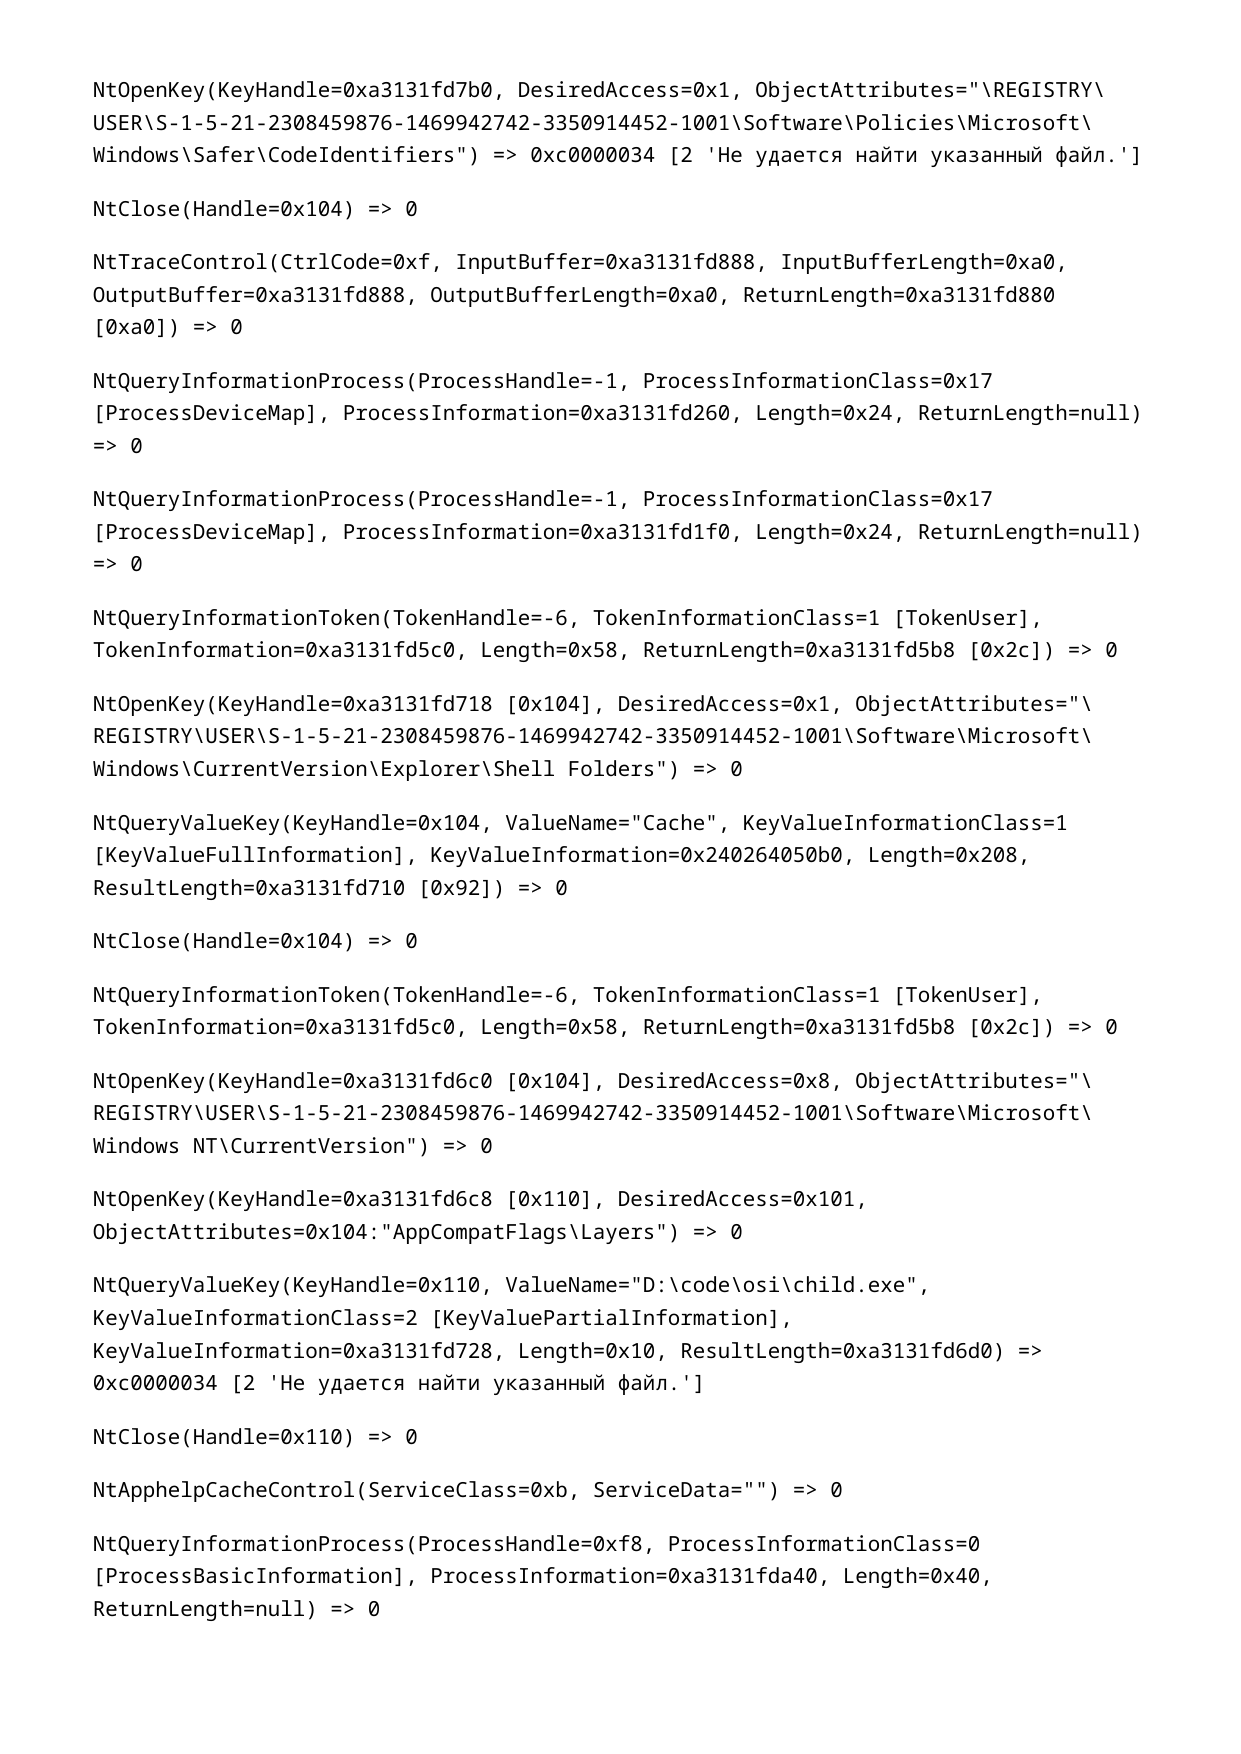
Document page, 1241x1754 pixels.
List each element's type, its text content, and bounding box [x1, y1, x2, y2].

text NtQueryValueKey(KeyHandle=0x110, ValueName="D:\code\osi\child.exe", KeyValueInformationClass=2 [KeyValuePartialInformation], KeyValueInformation=0xa3131fd728, Length=0x10, ResultLength=0xa3131fd6d0) => 0xc0000034 [2 'Не удается найти указанный файл.'] [93, 1271, 1147, 1397]
text NtQueryInformationProcess(ProcessHandle=-1, ProcessInformationClass=0x17 [ProcessDeviceMap], ProcessInformation=0xa3131fd260, Length=0x24, ReturnLength=null) => 0 [93, 366, 1147, 459]
text NtTraceControl(CtrlCode=0xf, InputBuffer=0xa3131fd888, InputBufferLength=0xa0, OutputBuffer=0xa3131fd888, OutputBufferLength=0xa0, ReturnLength=0xa3131fd880 [0xa0]) => 0 [93, 247, 1147, 341]
text NtQueryInformationToken(TokenHandle=-6, TokenInformationClass=1 [TokenUser], TokenInformation=0xa3131fd5c0, Length=0x58, ReturnLength=0xa3131fd5b8 [0x2c]) => 0 [93, 603, 1147, 664]
text NtOpenKey(KeyHandle=0xa3131fd6c0 [0x104], DesiredAccess=0x8, ObjectAttributes="\REGISTRY\USER\S-1-5-21-2308459876-1469942742-3350914452-1001\Software\Microsoft\Windows NT\CurrentVersion") => 0 [93, 1066, 1147, 1159]
text NtOpenKey(KeyHandle=0xa3131fd6c8 [0x110], DesiredAccess=0x101, ObjectAttributes=0x104:"AppCompatFlags\Layers") => 0 [93, 1184, 1147, 1246]
text NtClose(Handle=0x104) => 0 [93, 194, 1147, 222]
text NtQueryInformationProcess(ProcessHandle=-1, ProcessInformationClass=0x17 [ProcessDeviceMap], ProcessInformation=0xa3131fd1f0, Length=0x24, ReturnLength=null) => 0 [93, 484, 1147, 578]
text NtClose(Handle=0x110) => 0 [93, 1422, 1147, 1450]
text NtQueryInformationProcess(ProcessHandle=0xf8, ProcessInformationClass=0 [ProcessBasicInformation], ProcessInformation=0xa3131fda40, Length=0x40, ReturnLength=null) => 0 [93, 1529, 1147, 1622]
text NtApphelpCacheControl(ServiceClass=0xb, ServiceData="") => 0 [93, 1475, 1147, 1504]
text NtOpenKey(KeyHandle=0xa3131fd718 [0x104], DesiredAccess=0x1, ObjectAttributes="\REGISTRY\USER\S-1-5-21-2308459876-1469942742-3350914452-1001\Software\Microsoft\Windows\CurrentVersion\Explorer\Shell Folders") => 0 [93, 689, 1147, 783]
text NtQueryValueKey(KeyHandle=0x104, ValueName="Cache", KeyValueInformationClass=1 [KeyValueFullInformation], KeyValueInformation=0x240264050b0, Length=0x208, ResultLength=0xa3131fd710 [0x92]) => 0 [93, 808, 1147, 901]
text NtOpenKey(KeyHandle=0xa3131fd7b0, DesiredAccess=0x1, ObjectAttributes="\REGISTRY\USER\S-1-5-21-2308459876-1469942742-3350914452-1001\Software\Policies\Microsoft\Windows\Safer\CodeIdentifiers") => 0xc0000034 [2 'Не удается найти указанный файл.'] [93, 75, 1147, 169]
text NtClose(Handle=0x104) => 0 [93, 926, 1147, 955]
text NtQueryInformationToken(TokenHandle=-6, TokenInformationClass=1 [TokenUser], TokenInformation=0xa3131fd5c0, Length=0x58, ReturnLength=0xa3131fd5b8 [0x2c]) => 0 [93, 980, 1147, 1041]
